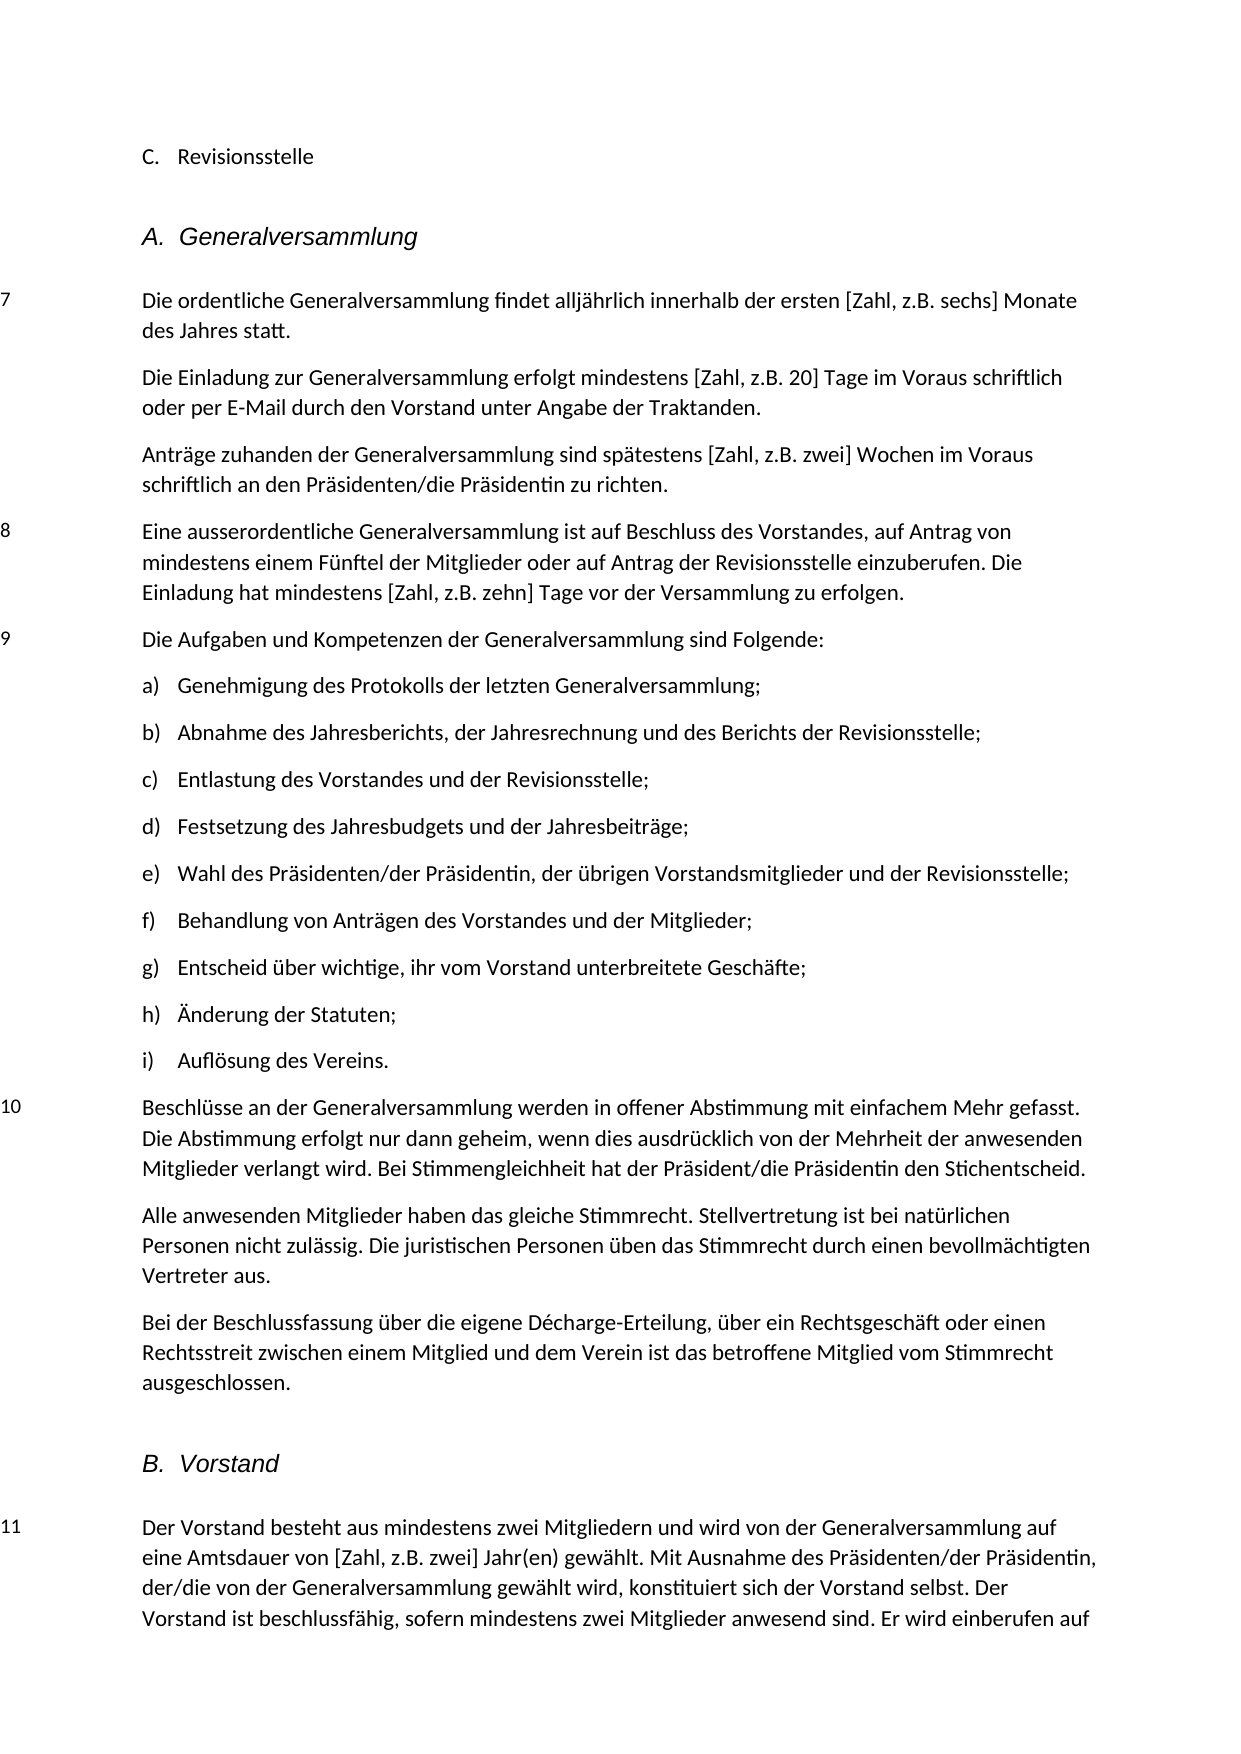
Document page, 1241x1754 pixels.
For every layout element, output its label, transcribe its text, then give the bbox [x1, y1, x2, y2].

list h) Änderung der Statuten; [142, 1000, 1098, 1028]
text Die Einladung zur Generalversammlung erfolgt mindestens [Zahl, z.B. 20] Tage im Voraus schriftlich oder per E-Mail durch den Vorstand unter Angabe der Traktanden. [142, 363, 1098, 422]
text Beschlüsse an der Generalversammlung werden in offener Abstimmung mit einfachem Mehr gefasst. Die Abstimmung erfolgt nur dann geheim, wenn dies ausdrücklich von der Mehrheit der anwesenden Mitglieder verlangt wird. Bei Stimmengleichheit hat der Präsident/die Präsidentin den Stichentscheid. [142, 1093, 1098, 1182]
list b) Abnahme des Jahresberichts, der Jahresrechnung und des Berichts der Revisionsstelle; [142, 718, 1098, 747]
list i) Auflösung des Vereins. [142, 1047, 1098, 1075]
list c) Entlastung des Vorstandes und der Revisionsstelle; [142, 765, 1098, 793]
list g) Entscheid über wichtige, ihr vom Vorstand unterbreitete Geschäfte; [142, 953, 1098, 981]
text Anträge zuhanden der Generalversammlung sind spätestens [Zahl, z.B. zwei] Wochen im Voraus schriftlich an den Präsidenten/die Präsidentin zu richten. [142, 440, 1098, 499]
title B. Vorstand [142, 1449, 1098, 1477]
text Alle anwesenden Mitglieder haben das gleiche Stimmrecht. Stellvertretung ist bei natürlichen Personen nicht zulässig. Die juristischen Personen üben das Stimmrecht durch einen bevollmächtigten Vertreter aus. [142, 1201, 1098, 1289]
list f) Behandlung von Anträgen des Vorstandes und der Mitglieder; [142, 906, 1098, 934]
text Die ordentliche Generalversammlung findet alljährlich innerhalb der ersten [Zahl, z.B. sechs] Monate des Jahres statt. [142, 286, 1098, 344]
text Bei der Beschlussfassung über die eigene Décharge-Erteilung, über ein Rechtsgeschäft oder einen Rechtsstreit zwischen einem Mitglied und dem Verein ist das betroffene Mitglied vom Stimmrecht ausgeschlossen. [142, 1308, 1098, 1397]
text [142, 1513, 1098, 1632]
list a) Genehmigung des Protokolls der letzten Generalversammlung; [142, 672, 1098, 700]
text 10 [0, 1094, 21, 1119]
text Die Aufgaben und Kompetenzen der Generalversammlung sind Folgende: [142, 625, 1098, 653]
list e) Wahl des Präsidenten/der Präsidentin, der übrigen Vorstandsmitglieder und der Revisionsstelle; [142, 859, 1098, 887]
title A. Generalversammlung [142, 222, 1098, 251]
text 11 [0, 1513, 21, 1538]
text Eine ausserordentliche Generalversammlung ist auf Beschluss des Vorstandes, auf Antrag von mindestens einem Fünftel der Mitglieder oder auf Antrag der Revisionsstelle einzuberufen. Die Einladung hat mindestens [Zahl, z.B. zehn] Tage vor der Versammlung zu erfolgen. [142, 517, 1098, 606]
list d) Festsetzung des Jahresbudgets und der Jahresbeiträge; [142, 812, 1098, 840]
list C. Revisionsstelle [142, 142, 1098, 170]
